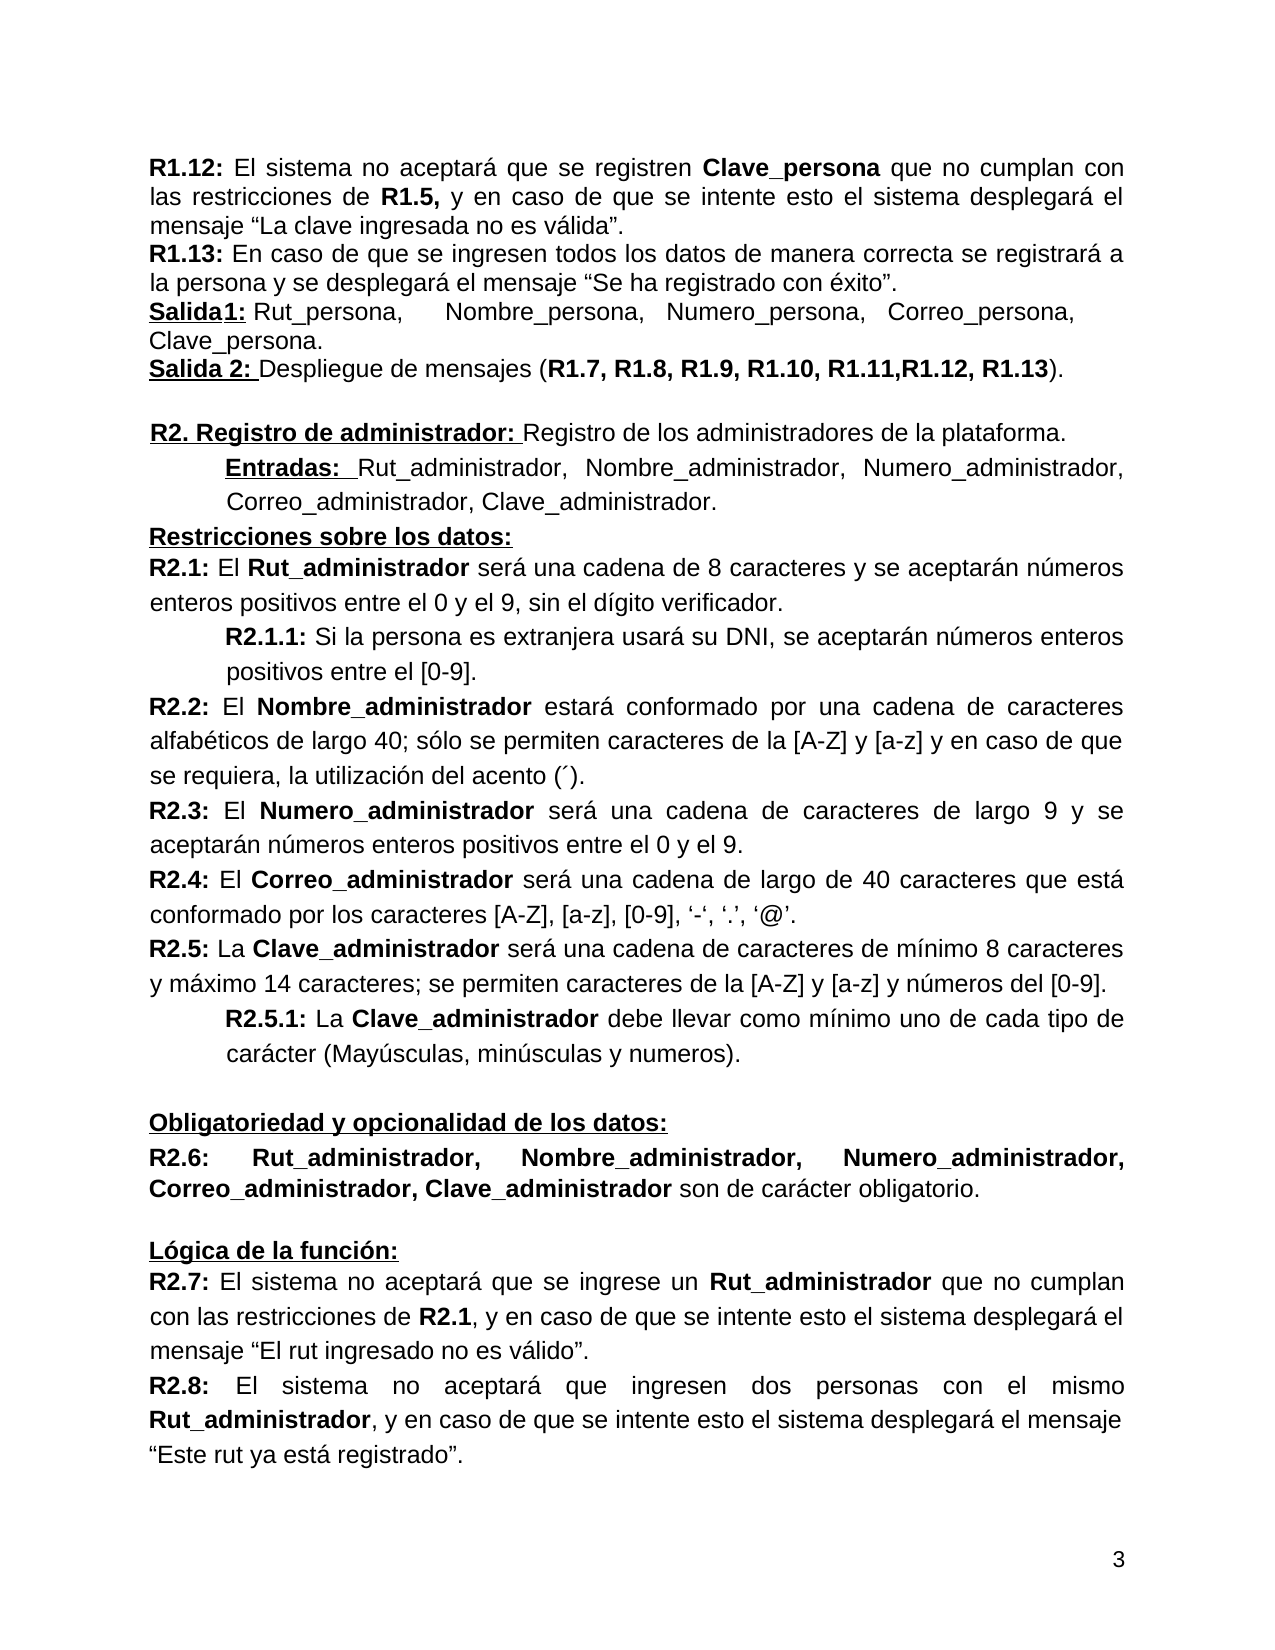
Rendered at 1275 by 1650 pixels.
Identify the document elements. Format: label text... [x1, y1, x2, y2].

text R2.1: El Rut_administrador será una cadena de 8 caracteres y se aceptarán números enteros positivos entre el 0 y el 9, sin el dígito verificador. [148, 553, 1125, 616]
text “Este rut ya está registrado”. [148, 1440, 1125, 1469]
text Salida 2: Despliegue de mensajes (R1.7, R1.8, R1.9, R1.10, R1.11,R1.12, R1.13). [148, 354, 1125, 383]
text R1.13: En caso de que se ingresen todos los datos de manera correcta se registrará a la persona y se desplegará el mensaje “Se ha registrado con éxito”. [148, 239, 1125, 297]
text Obligatoriedad y opcionalidad de los datos: [148, 1108, 1125, 1137]
text R2.8: El sistema no aceptará que ingresen dos personas con el mismo [148, 1371, 1125, 1399]
text R2. Registro de administrador: Registro de los administradores de la plataforma. [150, 418, 1125, 447]
text R2.5: La Clave_administrador será una cadena de caracteres de mínimo 8 caracteres y máximo 14 caracteres; se permiten caracteres de la [A-Z] y [a-z] y números del [0-9]. [148, 934, 1125, 998]
text R2.1.1: Si la persona es extranjera usará su DNI, se aceptarán números enteros positivos entre el [0-9]. [225, 622, 1125, 686]
text R2.2: El Nombre_administrador estará conformado por una cadena de caracteres alfabéticos de largo 40; sólo se permiten caracteres de la [A-Z] y [a-z] y en caso de que se requiera, la utilización del acento (´). [148, 692, 1125, 790]
text R1.12: El sistema no aceptará que se registren Clave_persona que no cumplan con las restricciones de R1.5, y en caso de que se intente esto el sistema desplegará el mensaje “La clave ingresada no es válida”. [148, 153, 1125, 239]
text Restricciones sobre los datos: [148, 522, 1125, 551]
text R2.4: El Correo_administrador será una cadena de largo de 40 caracteres que está conformado por los caracteres [A-Z], [a-z], [0-9], ‘-‘, ‘.’, ‘@’. [148, 865, 1125, 928]
text Rut_administrador, y en caso de que se intente esto el sistema desplegará el mensaje [148, 1406, 1125, 1434]
text R2.6: Rut_administrador, Nombre_administrador, Numero_administrador, [148, 1143, 1125, 1171]
text Correo_administrador, Clave_administrador son de carácter obligatorio. [148, 1174, 1125, 1202]
text R2.5.1: La Clave_administrador debe llevar como mínimo uno de cada tipo de carácter (Mayúsculas, minúsculas y numeros). [225, 1004, 1125, 1067]
text Lógica de la función: [148, 1236, 1125, 1264]
text Salida 1: Rut_persona, Nombre_persona, Numero_persona, Correo_persona, Clave_persona. [148, 297, 1125, 354]
text R2.3: El Numero_administrador será una cadena de caracteres de largo 9 y se aceptarán números enteros positivos entre el 0 y el 9. [148, 796, 1125, 859]
text R2.7: El sistema no aceptará que se ingrese un Rut_administrador que no cumplan con las restricciones de R2.1, y en caso de que se intente esto el sistema desplegará el mensaje “El rut ingresado no es válido”. [148, 1267, 1125, 1365]
text Entradas: Rut_administrador, Nombre_administrador, Numero_administrador, Correo_administrador, Clave_administrador. [225, 452, 1125, 516]
